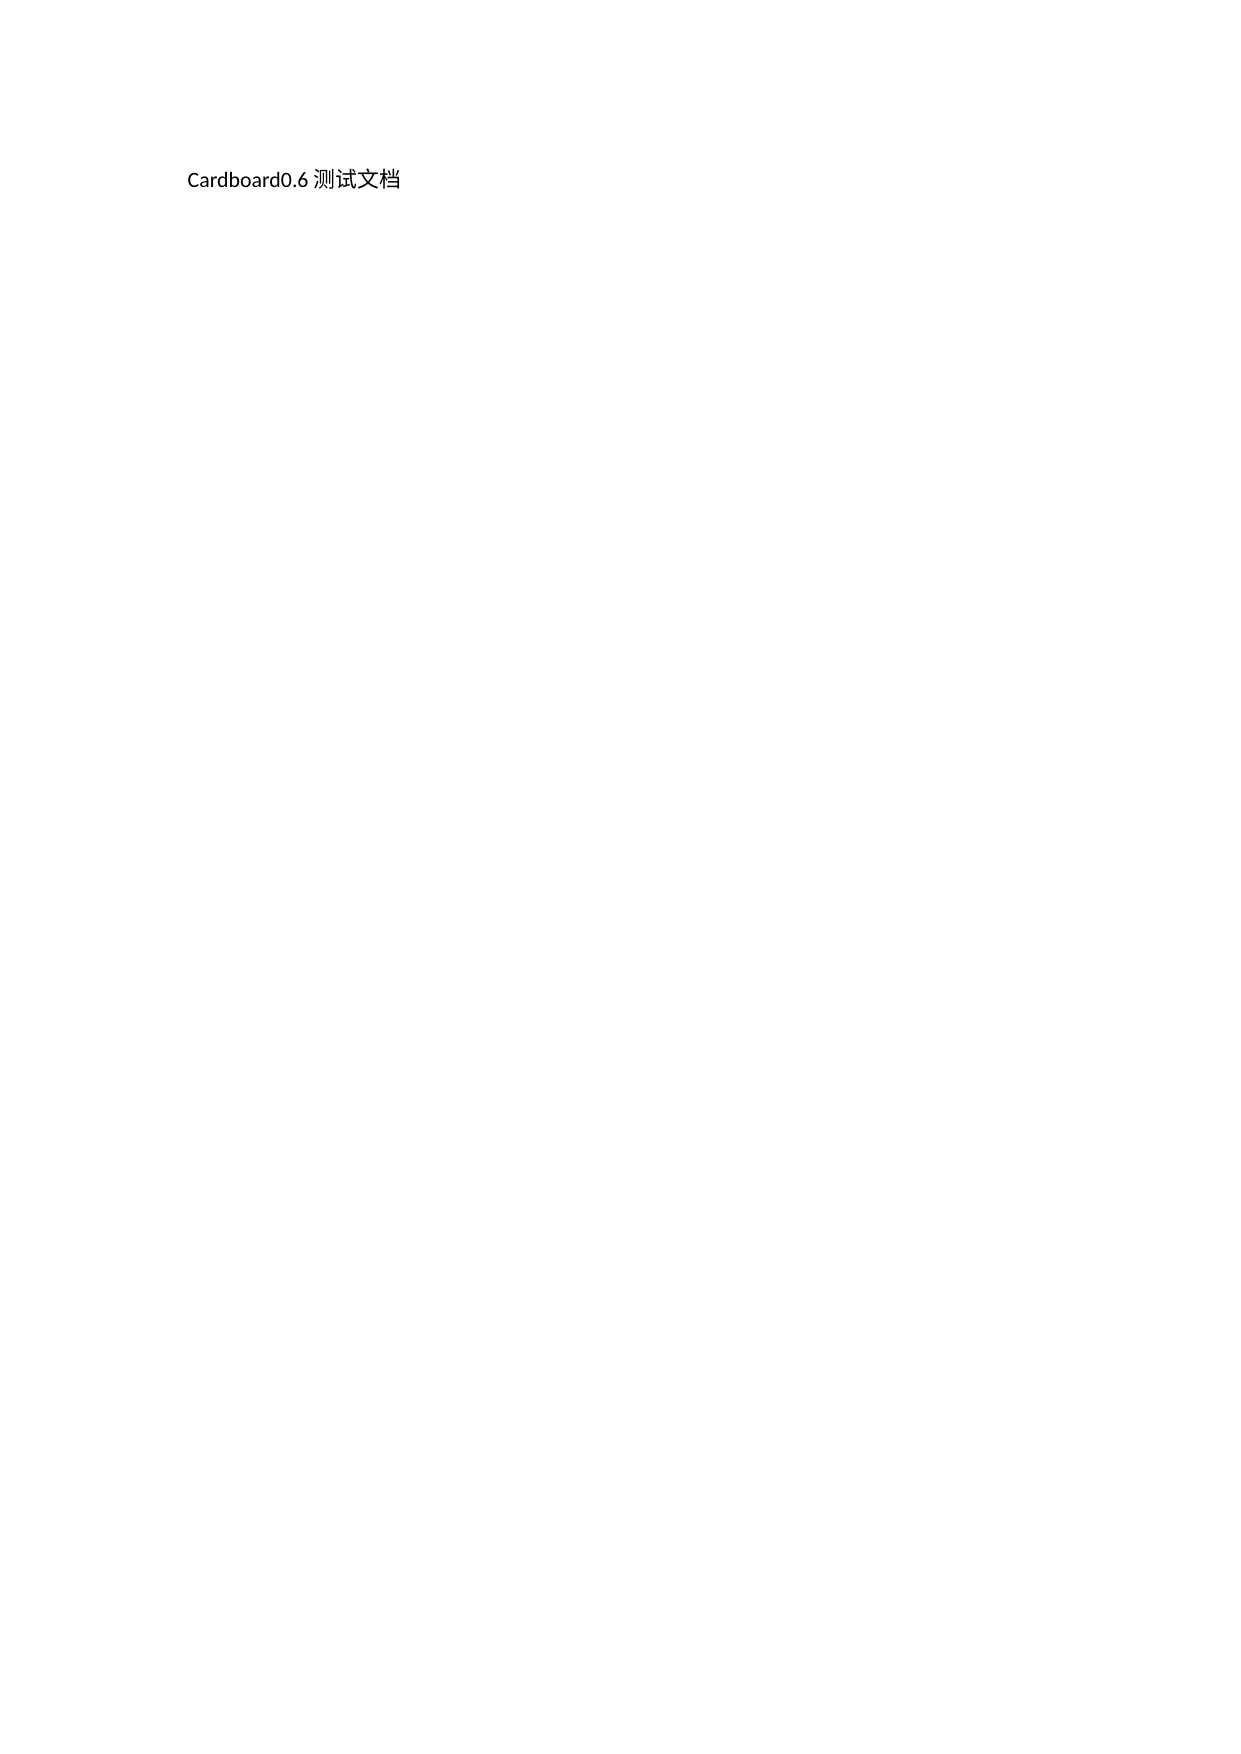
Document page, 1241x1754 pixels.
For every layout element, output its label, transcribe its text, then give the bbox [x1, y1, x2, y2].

text Cardboard0.6 测试文档 [187, 162, 1053, 194]
